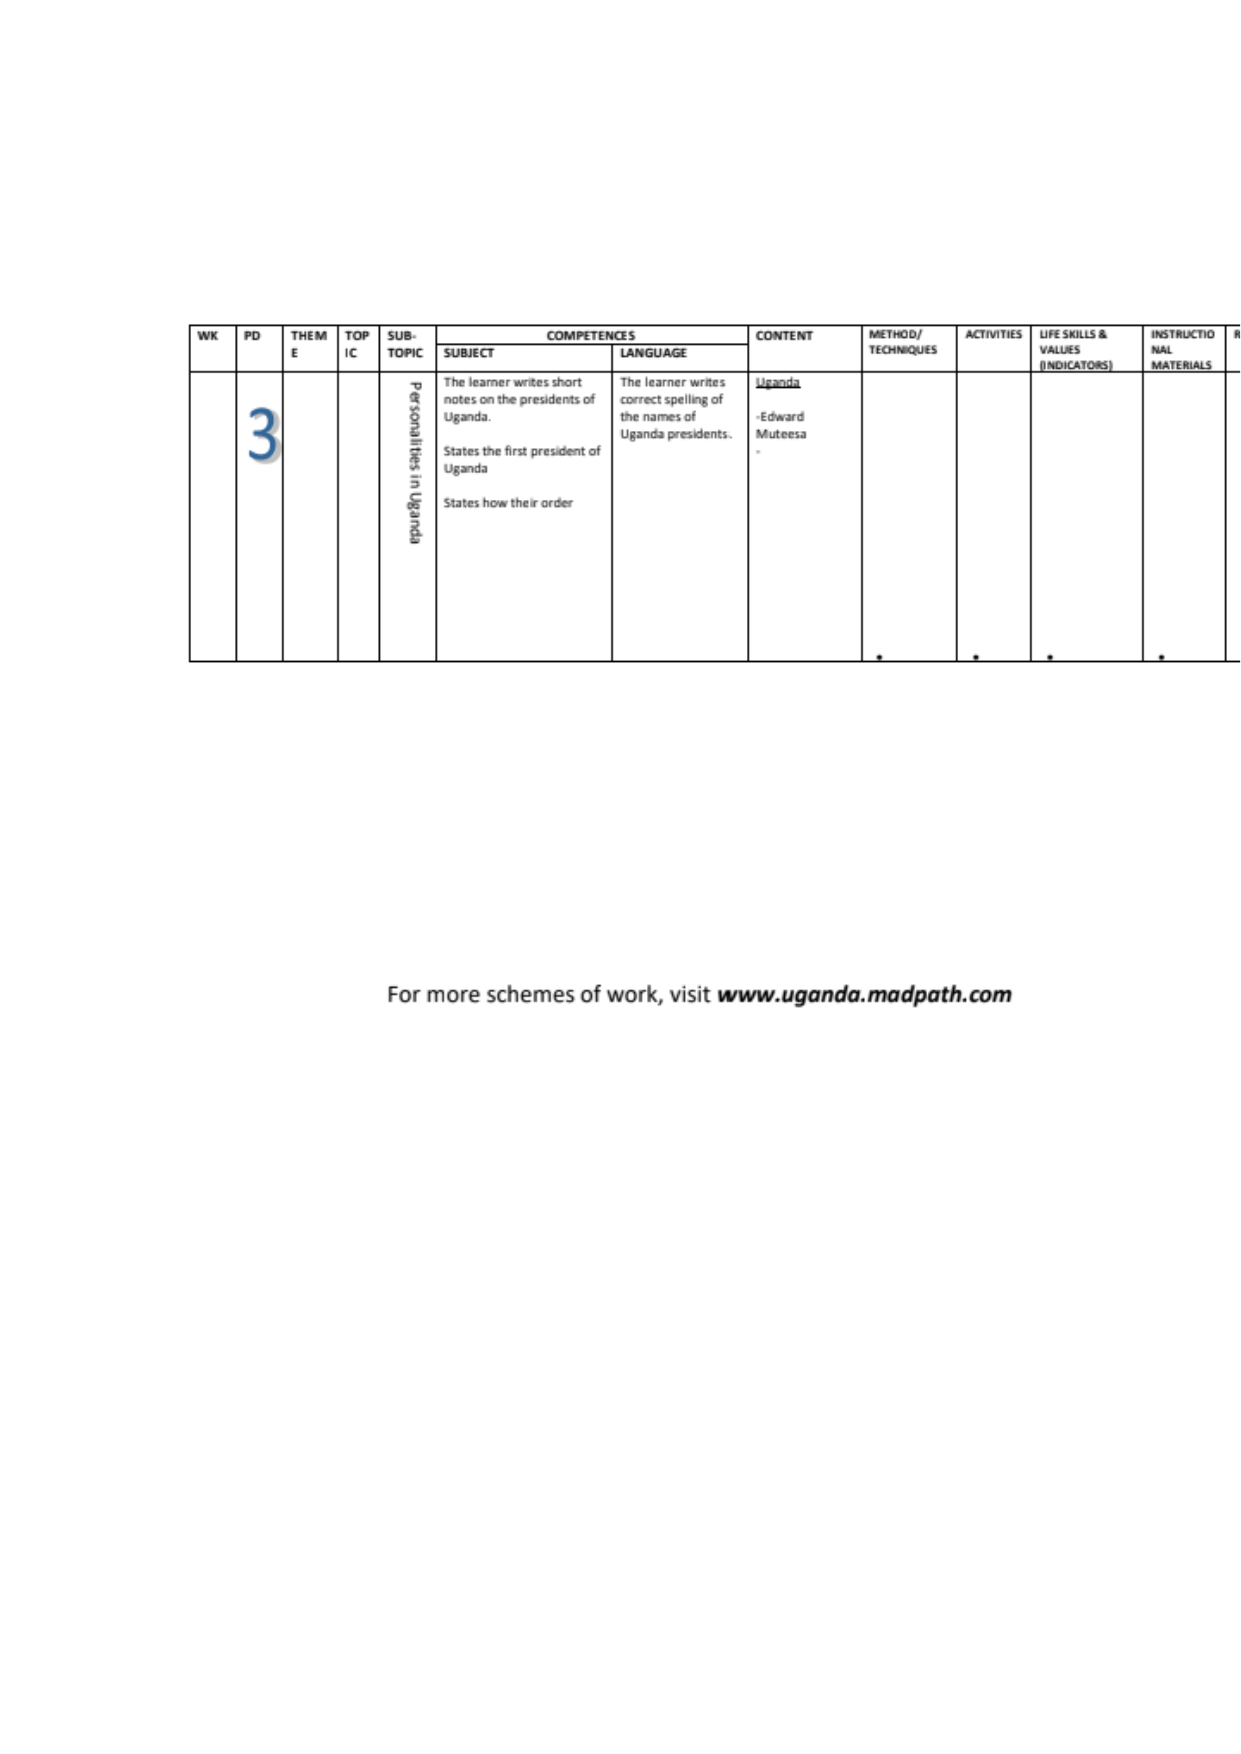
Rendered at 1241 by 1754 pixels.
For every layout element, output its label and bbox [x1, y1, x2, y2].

picture [110, 150, 1241, 1754]
